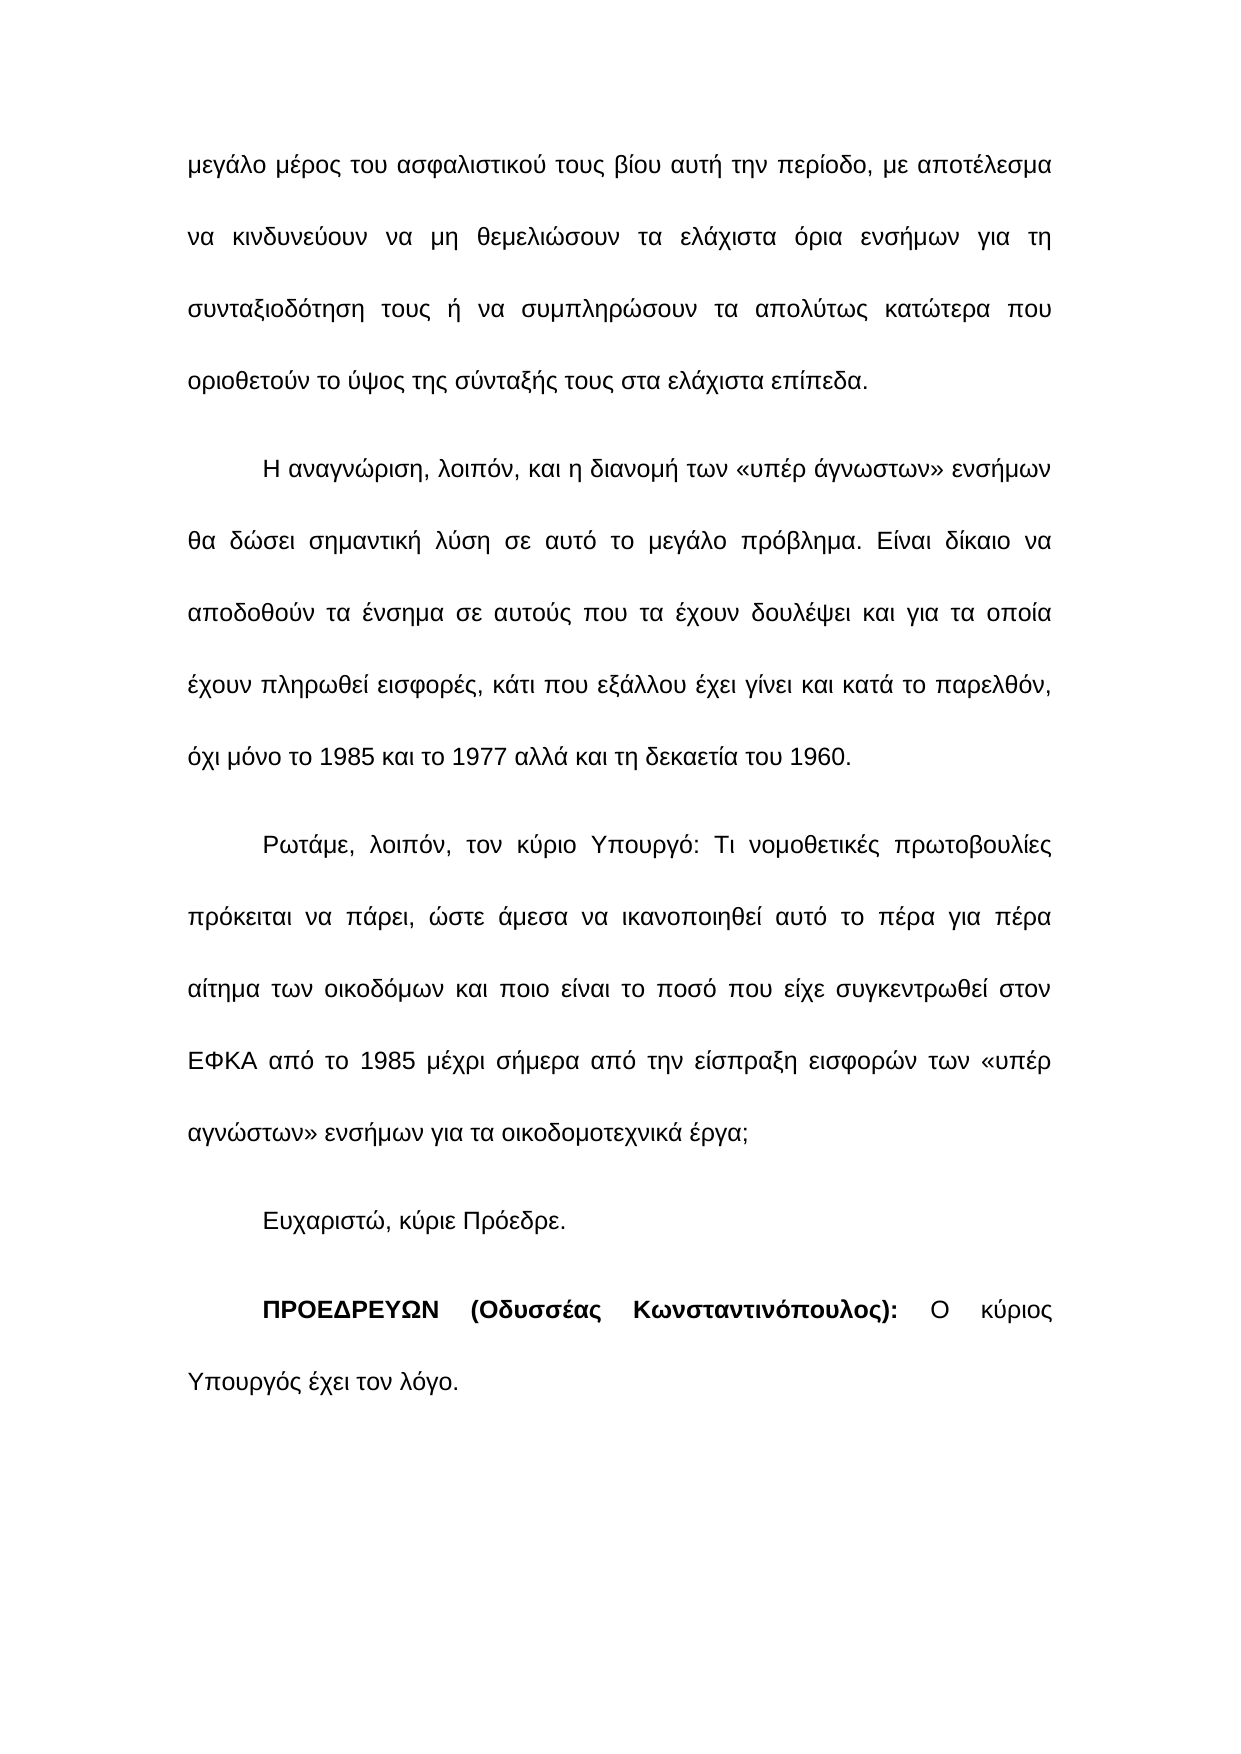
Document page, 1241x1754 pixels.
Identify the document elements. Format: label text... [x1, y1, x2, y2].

text Ευχαριστώ, κύριε Πρόεδρε. [187, 1206, 1053, 1235]
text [187, 150, 1053, 394]
text Η αναγνώριση, λοιπόν, και η διανομή των «υπέρ άγνωστων» ενσήμων θα δώσει σημαντική λύση σε αυτό το μεγάλο πρόβλημα. Είναι δίκαιο να αποδοθούν τα ένσημα σε αυτούς που τα έχουν δουλέψει και για τα οποία έχουν πληρωθεί εισφορές, κάτι που εξάλλου έχει γίνει και κατά το παρελθόν, όχι μόνο το 1985 και το 1977 αλλά και τη δεκαετία του 1960. [187, 454, 1053, 770]
text ΠΡΟΕΔΡΕΥΩΝ (Οδυσσέας Κωνσταντινόπουλος): Ο κύριος Υπουργός έχει τον λόγο. [187, 1295, 1053, 1395]
text Ρωτάμε, λοιπόν, τον κύριο Υπουργό: Τι νομοθετικές πρωτοβουλίες πρόκειται να πάρει, ώστε άμεσα να ικανοποιηθεί αυτό το πέρα για πέρα αίτημα των οικοδόμων και ποιο είναι το ποσό που είχε συγκεντρωθεί στον ΕΦΚΑ από το 1985 μέχρι σήμερα από την είσπραξη εισφορών των «υπέρ αγνώστων» ενσήμων για τα οικοδομοτεχνικά έργα; [187, 830, 1053, 1146]
